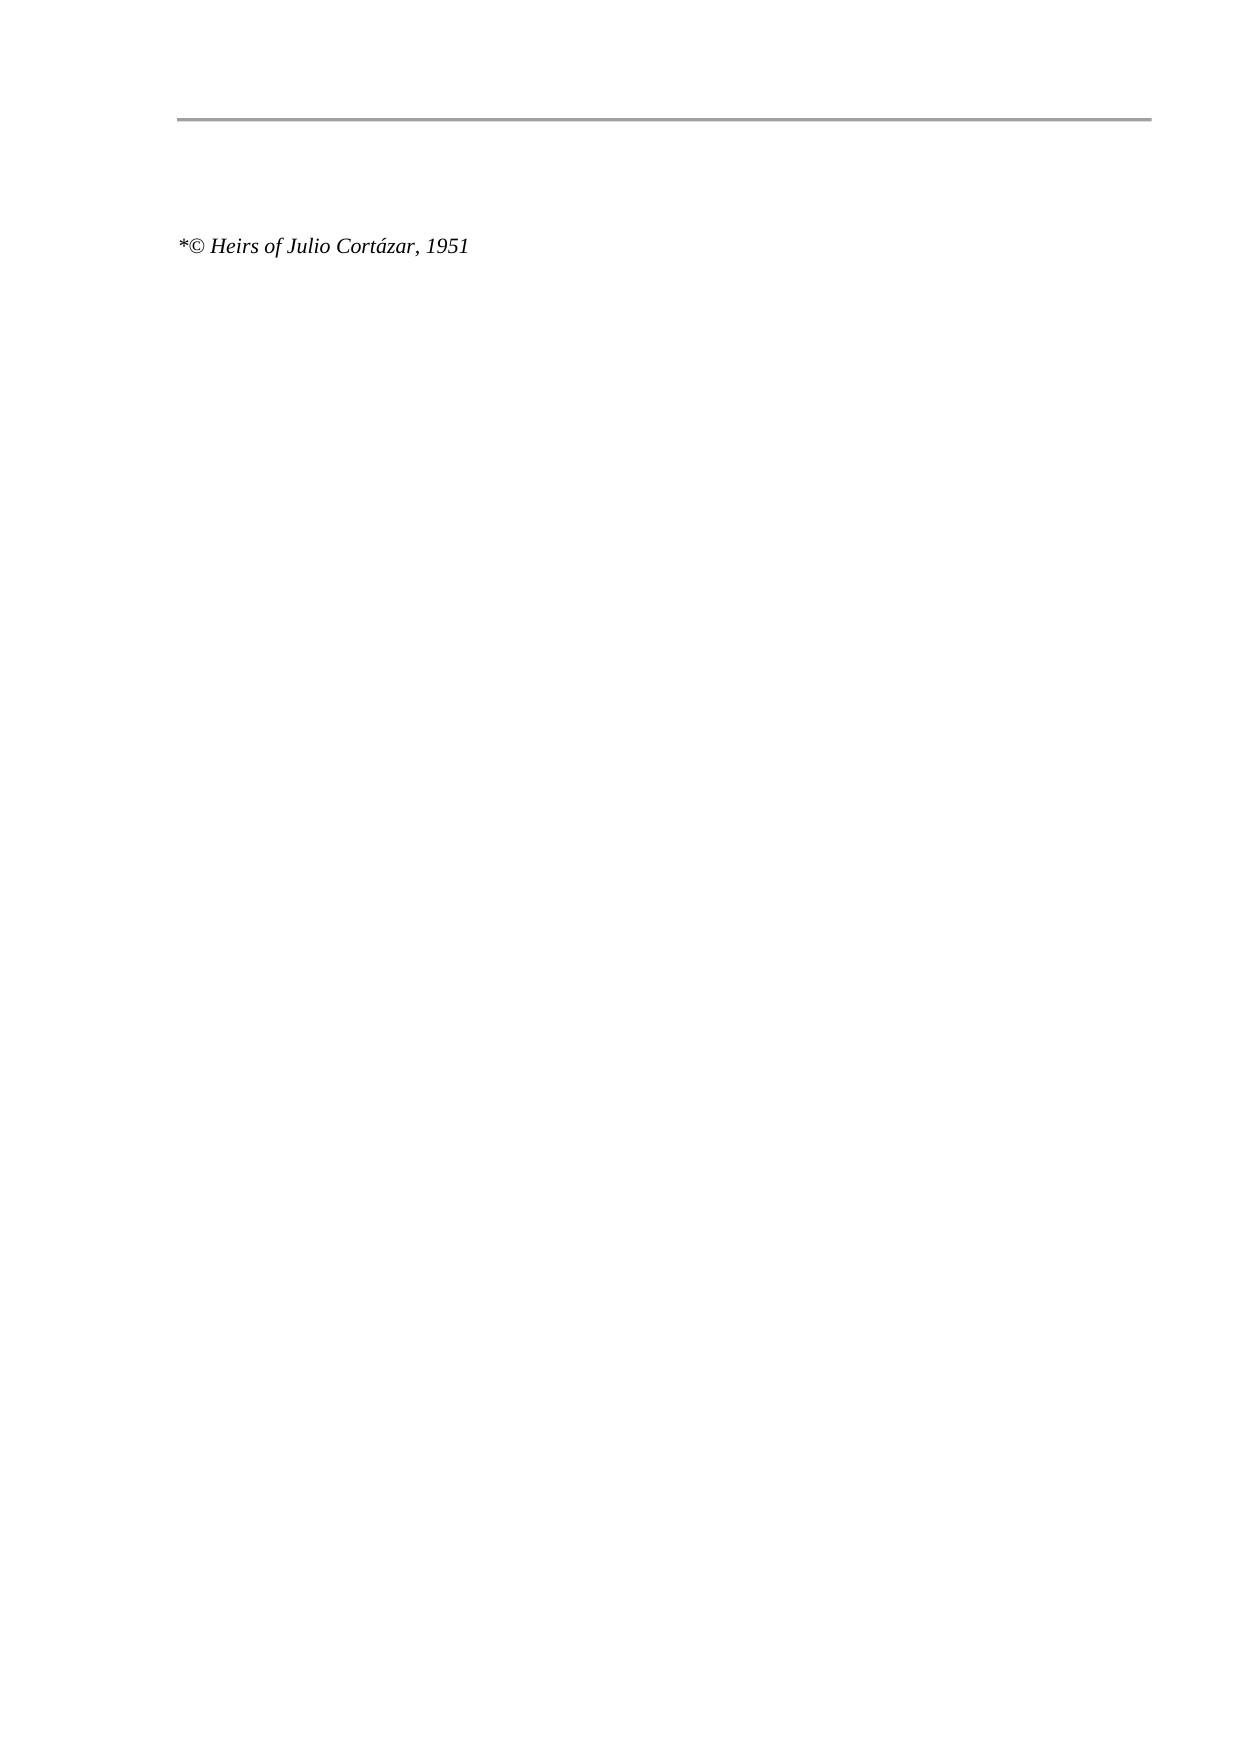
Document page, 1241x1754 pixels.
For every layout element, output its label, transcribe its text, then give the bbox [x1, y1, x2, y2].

text *© Heirs of Julio Cortázar, 1951 [177, 233, 1152, 258]
